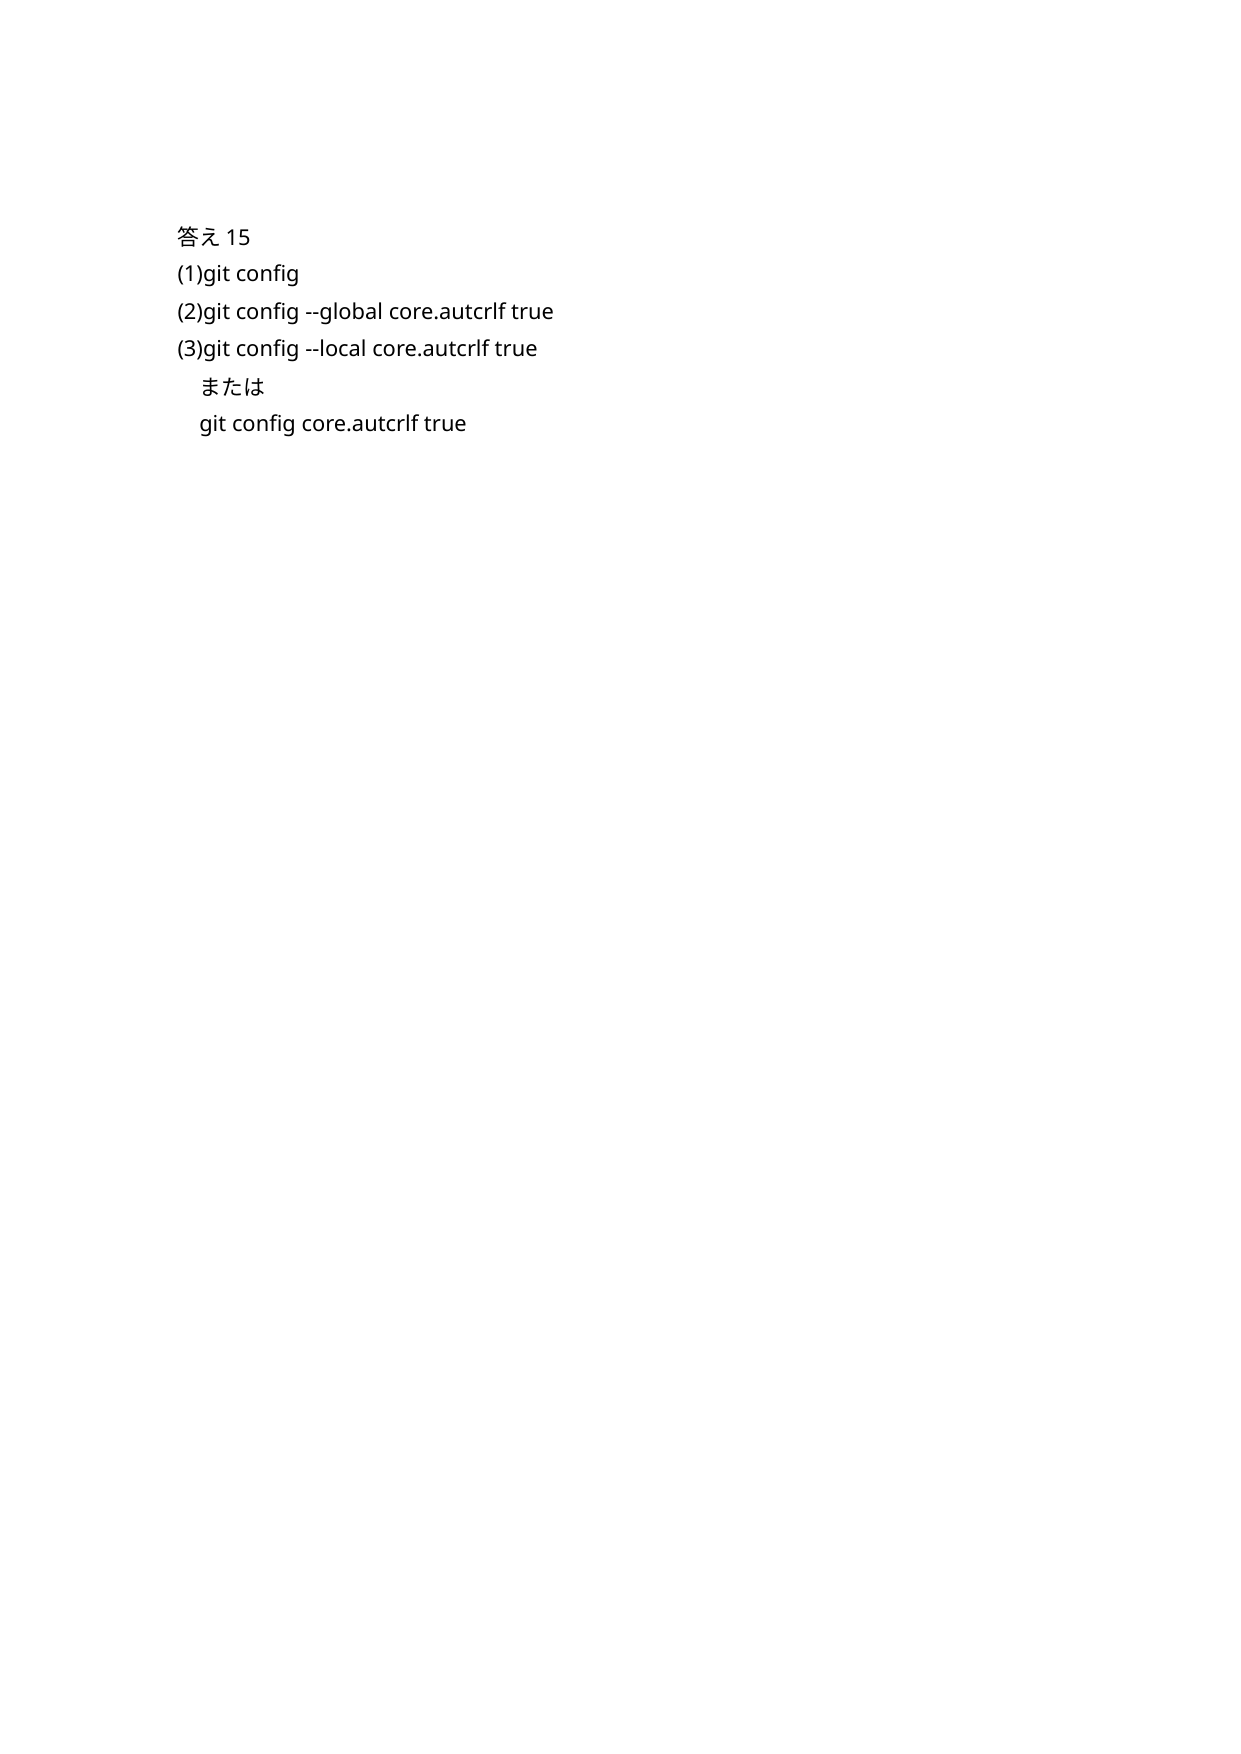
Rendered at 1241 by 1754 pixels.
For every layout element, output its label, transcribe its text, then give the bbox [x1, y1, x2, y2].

text 答え15 [177, 217, 1063, 254]
text (2)git config --global core.autcrlf true [177, 292, 1063, 329]
text または [177, 367, 1063, 404]
text git config core.autcrlf true [177, 404, 1063, 442]
text (1)git config [177, 254, 1063, 292]
text (3)git config --local core.autcrlf true [177, 329, 1063, 367]
